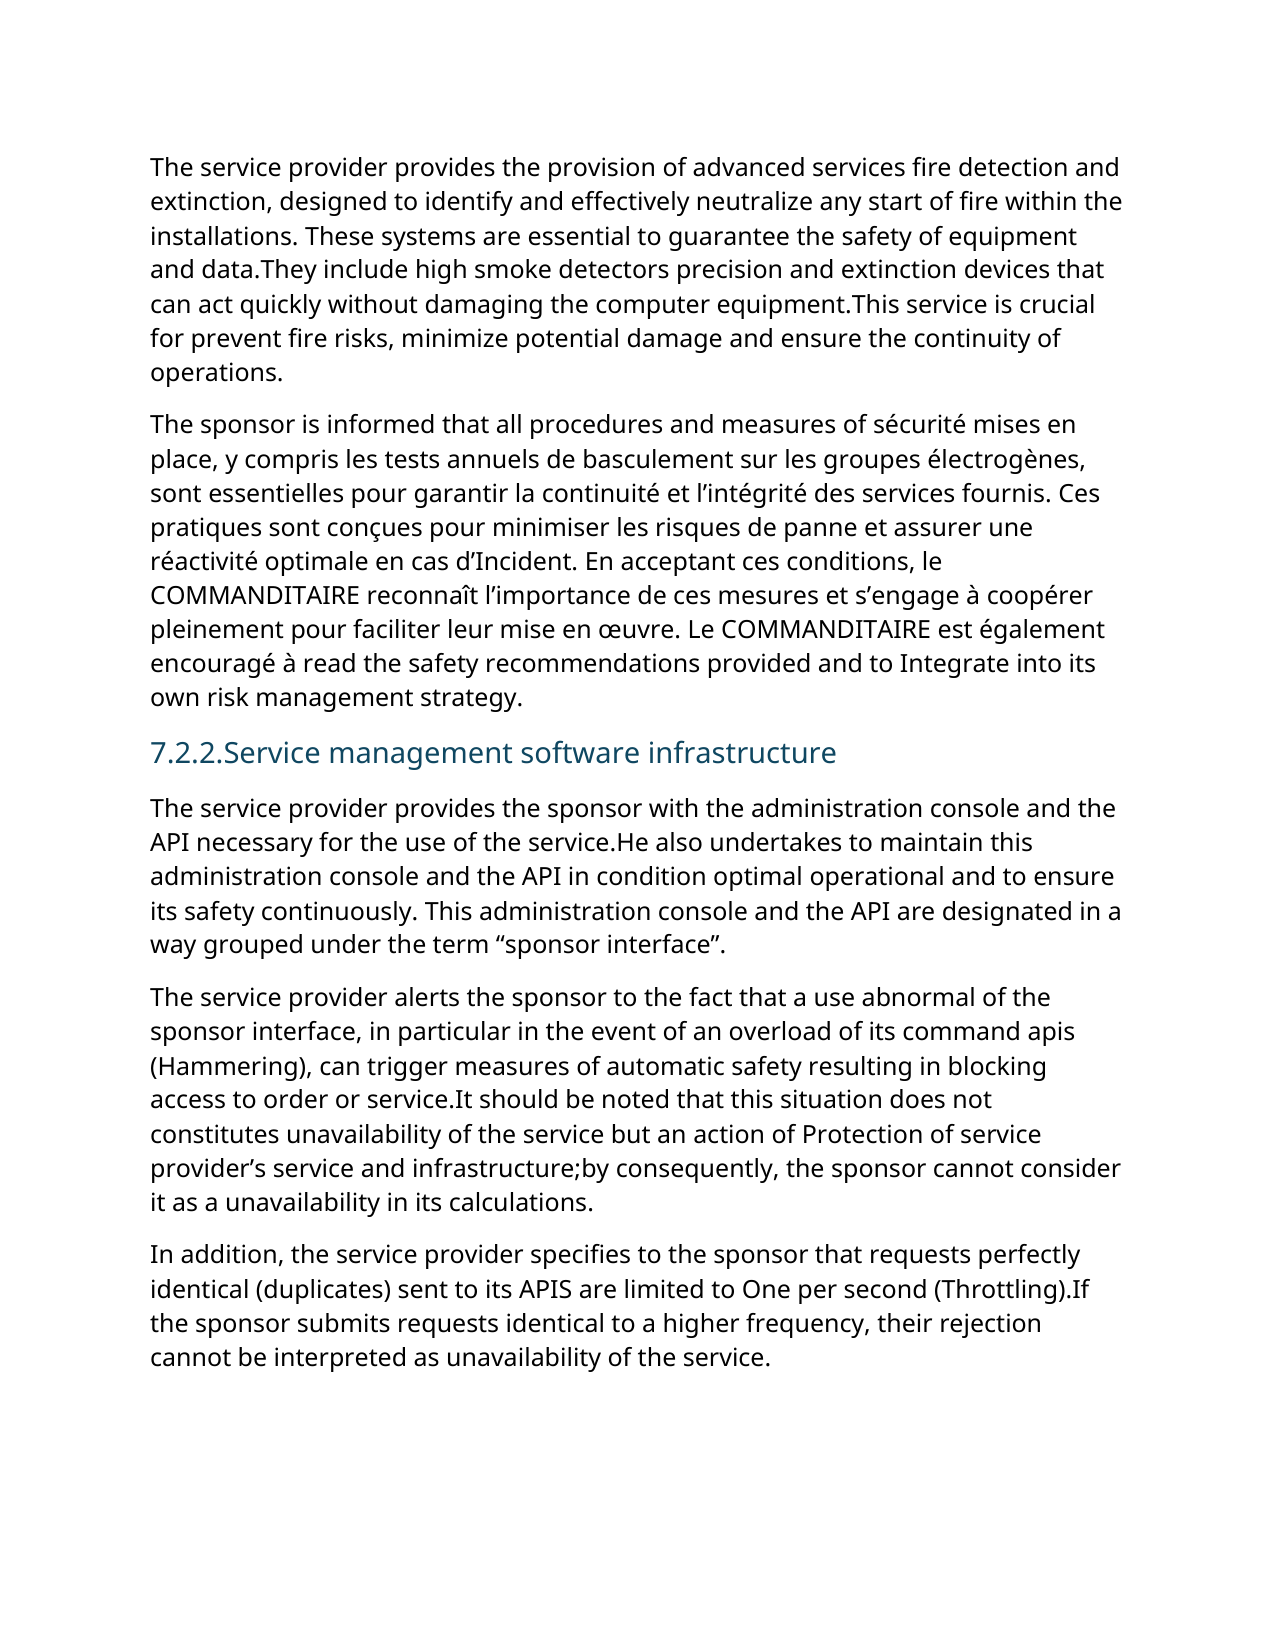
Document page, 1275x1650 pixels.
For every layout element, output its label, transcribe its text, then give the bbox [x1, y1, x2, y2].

text The service provider provides the sponsor with the administration console and the API necessary for the use of the service.He also undertakes to maintain this administration console and the API in condition optimal operational and to ensure its safety continuously. This administration console and the API are designated in a way grouped under the term “sponsor interface”. [150, 791, 1125, 961]
text The service provider provides the provision of advanced services fire detection and extinction, designed to identify and effectively neutralize any start of fire within the installations. These systems are essential to guarantee the safety of equipment and data.They include high smoke detectors precision and extinction devices that can act quickly without damaging the computer equipment.This service is crucial for prevent fire risks, minimize potential damage and ensure the continuity of operations. [150, 150, 1125, 388]
text In addition, the service provider specifies to the sponsor that requests perfectly identical (duplicates) sent to its APIS are limited to One per second (Throttling).If the sponsor submits requests identical to a higher frequency, their rejection cannot be interpreted as unavailability of the service. [150, 1237, 1125, 1373]
subtitle 7.2.2.Service management software infrastructure [150, 732, 1125, 772]
text The service provider alerts the sponsor to the fact that a use abnormal of the sponsor interface, in particular in the event of an overload of its command apis (Hammering), can trigger measures of automatic safety resulting in blocking access to order or service.It should be noted that this situation does not constitutes unavailability of the service but an action of Protection of service provider’s service and infrastructure;by consequently, the sponsor cannot consider it as a unavailability in its calculations. [150, 980, 1125, 1218]
text The sponsor is informed that all procedures and measures of sécurité mises en place, y compris les tests annuels de basculement sur les groupes électrogènes, sont essentielles pour garantir la continuité et l’intégrité des services fournis. Ces pratiques sont conçues pour minimiser les risques de panne et assurer une réactivité optimale en cas d’Incident. En acceptant ces conditions, le COMMANDITAIRE reconnaît l’importance de ces mesures et s’engage à coopérer pleinement pour faciliter leur mise en œuvre. Le COMMANDITAIRE est également encouragé à read the safety recommendations provided and to Integrate into its own risk management strategy. [150, 407, 1125, 714]
